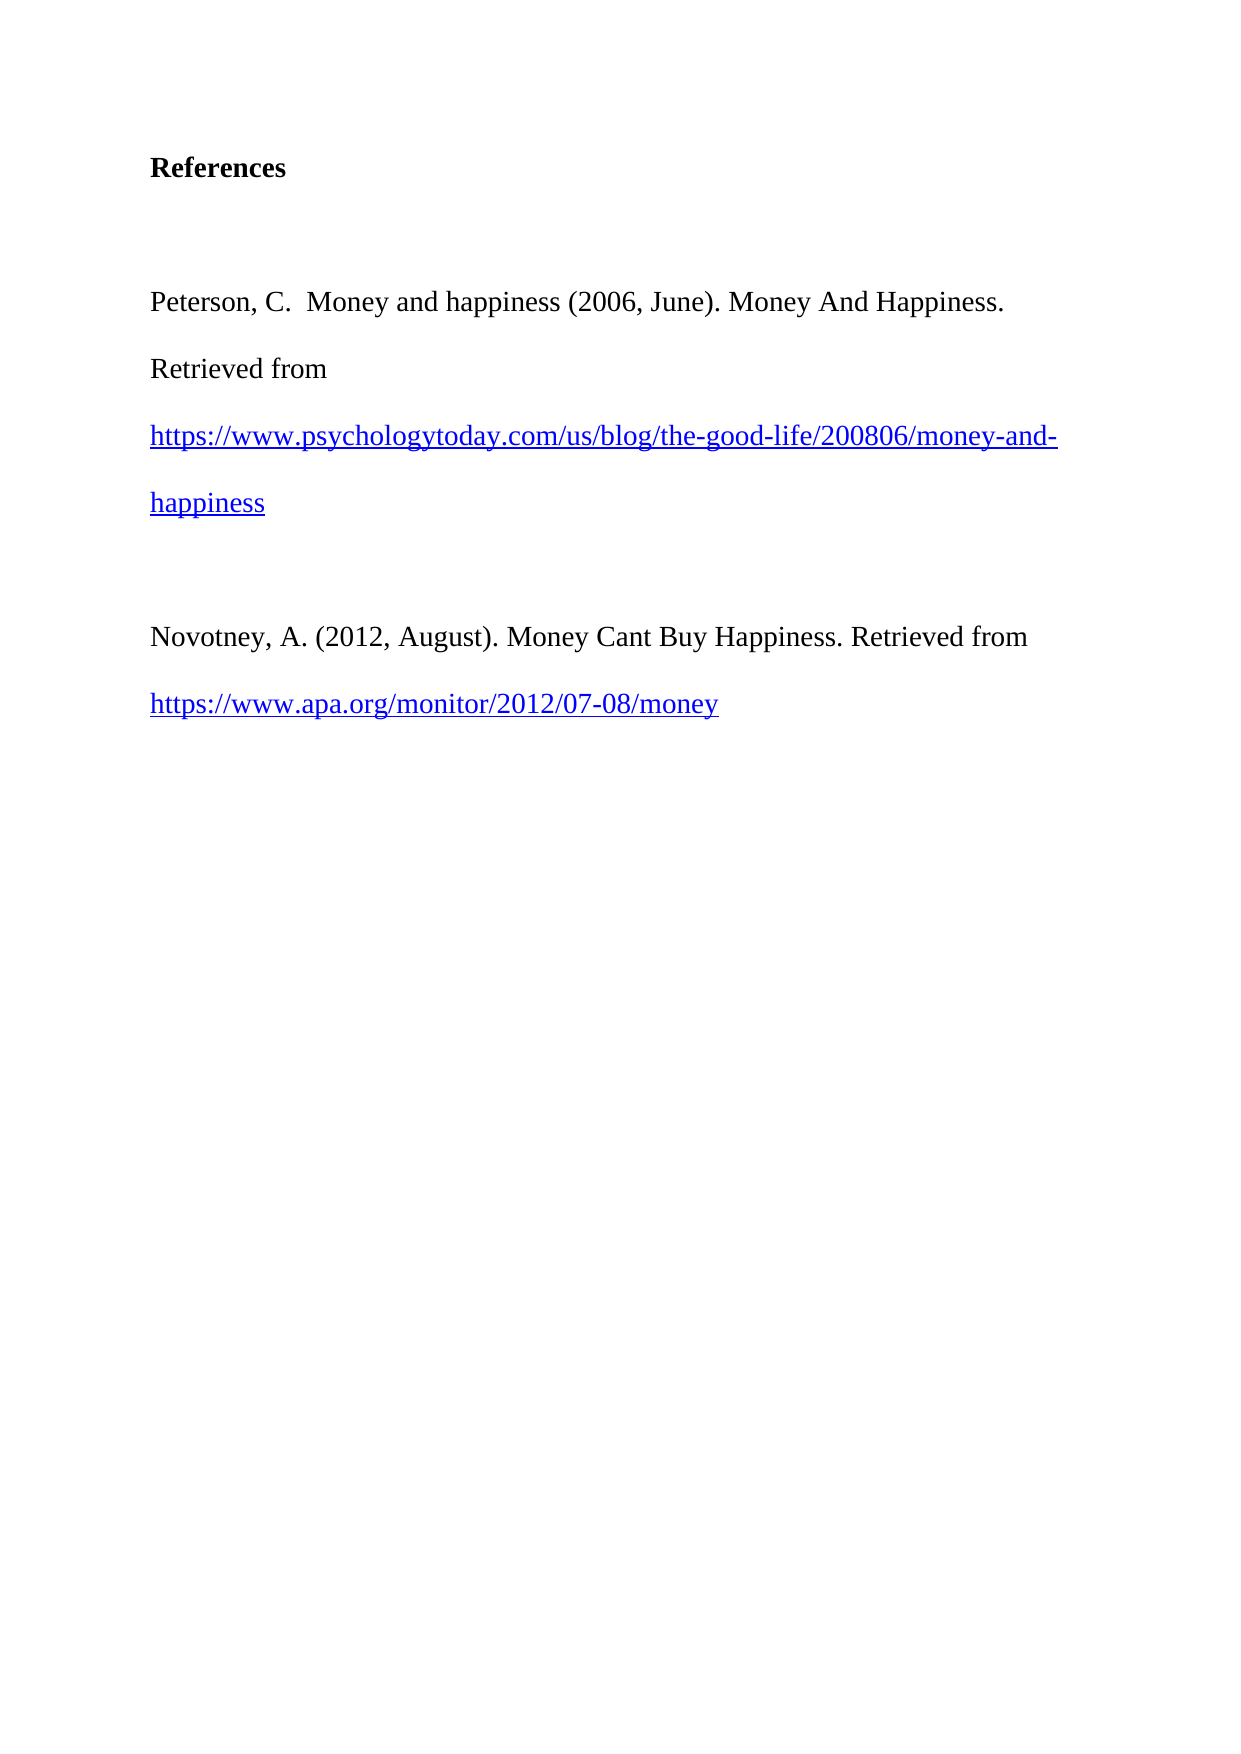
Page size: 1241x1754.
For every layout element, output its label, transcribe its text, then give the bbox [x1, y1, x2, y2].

text Peterson, C. Money and happiness (2006, June). Money And Happiness. Retrieved from [150, 284, 1090, 385]
text Novotney, A. (2012, August). Money Cant Buy Happiness. Retrieved from https://www.apa.org/monitor/2012/07-08/money [150, 619, 1090, 720]
text https://www.psychologytoday.com/us/blog/the-good-life/200806/money-and-happiness [150, 418, 1090, 519]
text References [150, 150, 1090, 183]
